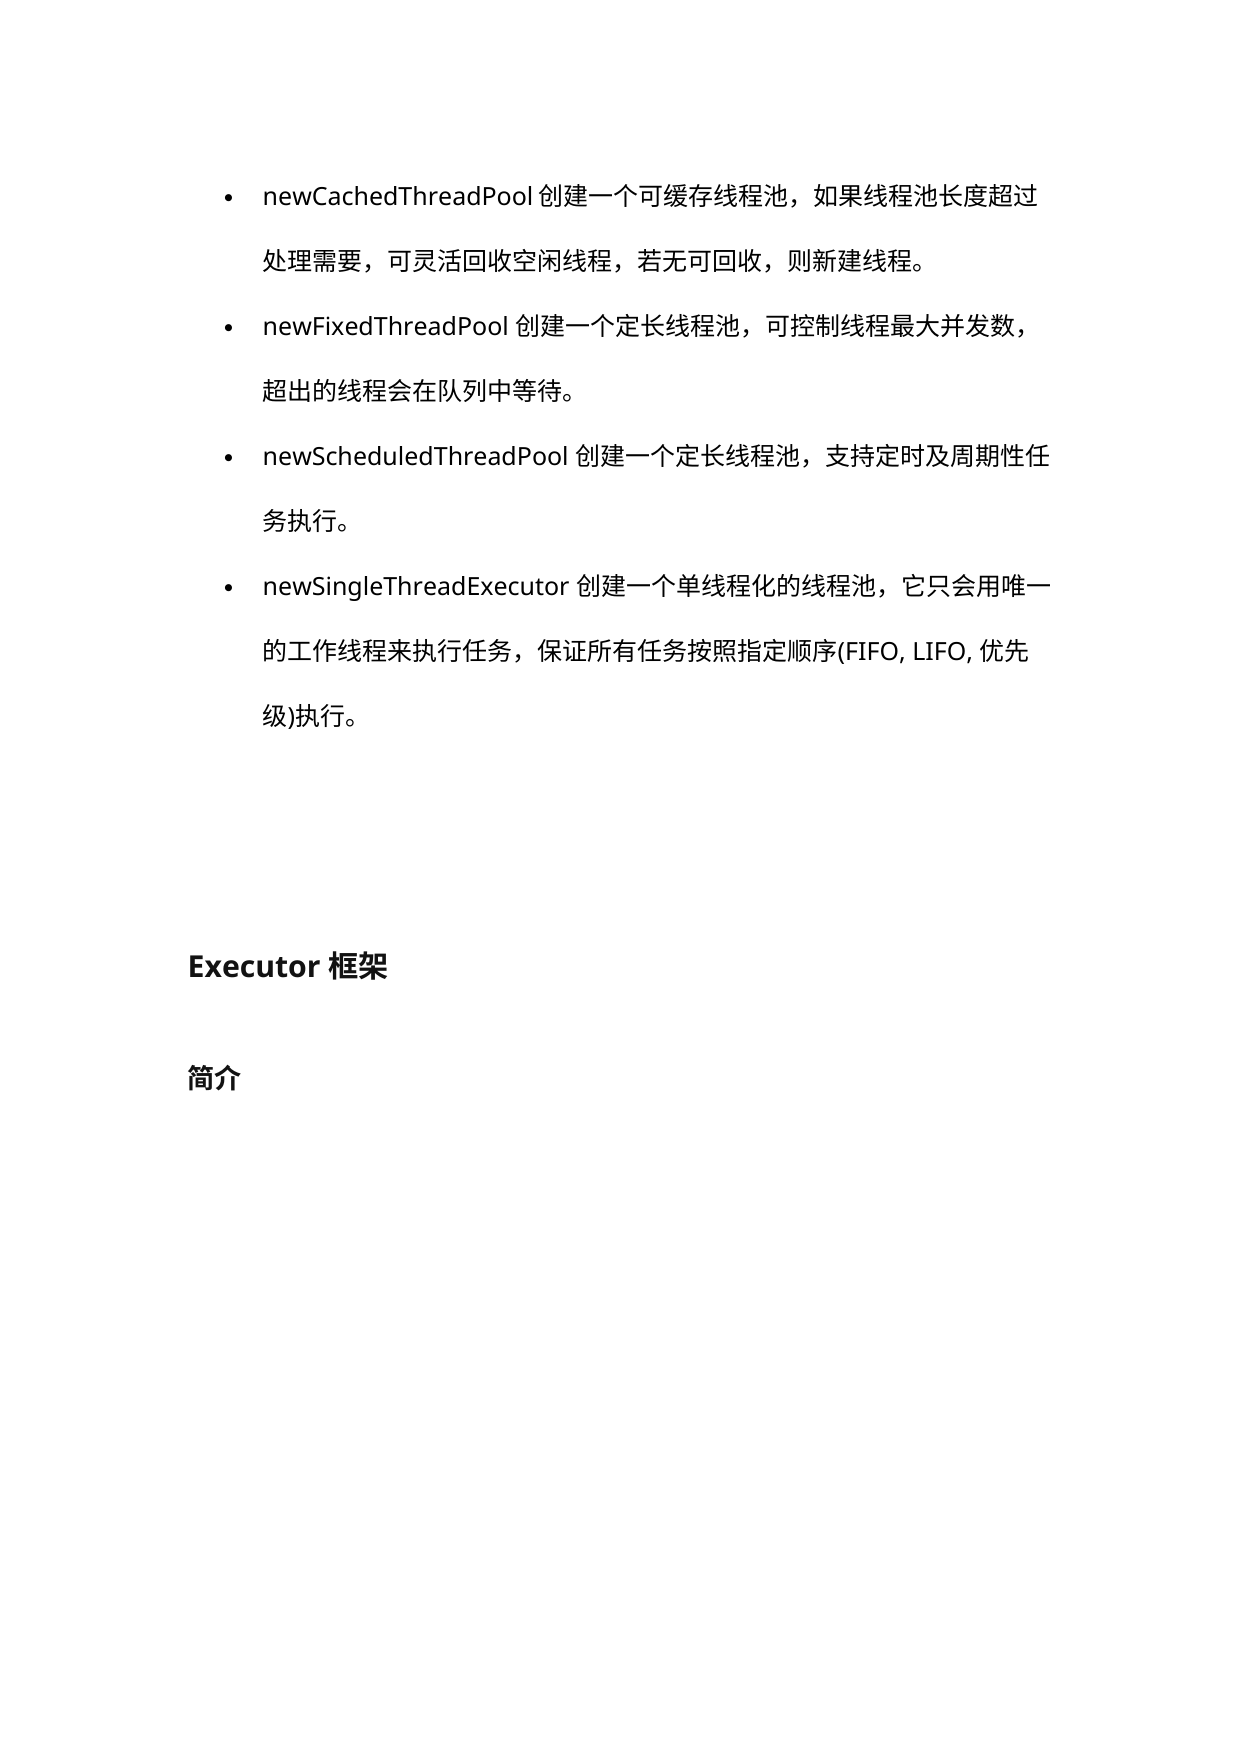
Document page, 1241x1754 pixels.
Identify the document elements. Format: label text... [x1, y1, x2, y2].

text 简介 [187, 1045, 1053, 1110]
text Executor 框架 [187, 932, 1053, 997]
list newScheduledThreadPool 创建一个定长线程池，支持定时及周期性任务执行。 [225, 422, 1053, 552]
list newCachedThreadPool创建一个可缓存线程池，如果线程池长度超过处理需要，可灵活回收空闲线程，若无可回收，则新建线程。 [225, 162, 1053, 292]
list newFixedThreadPool 创建一个定长线程池，可控制线程最大并发数，超出的线程会在队列中等待。 [225, 292, 1053, 422]
list newSingleThreadExecutor 创建一个单线程化的线程池，它只会用唯一的工作线程来执行任务，保证所有任务按照指定顺序(FIFO, LIFO, 优先级)执行。 [225, 552, 1053, 747]
